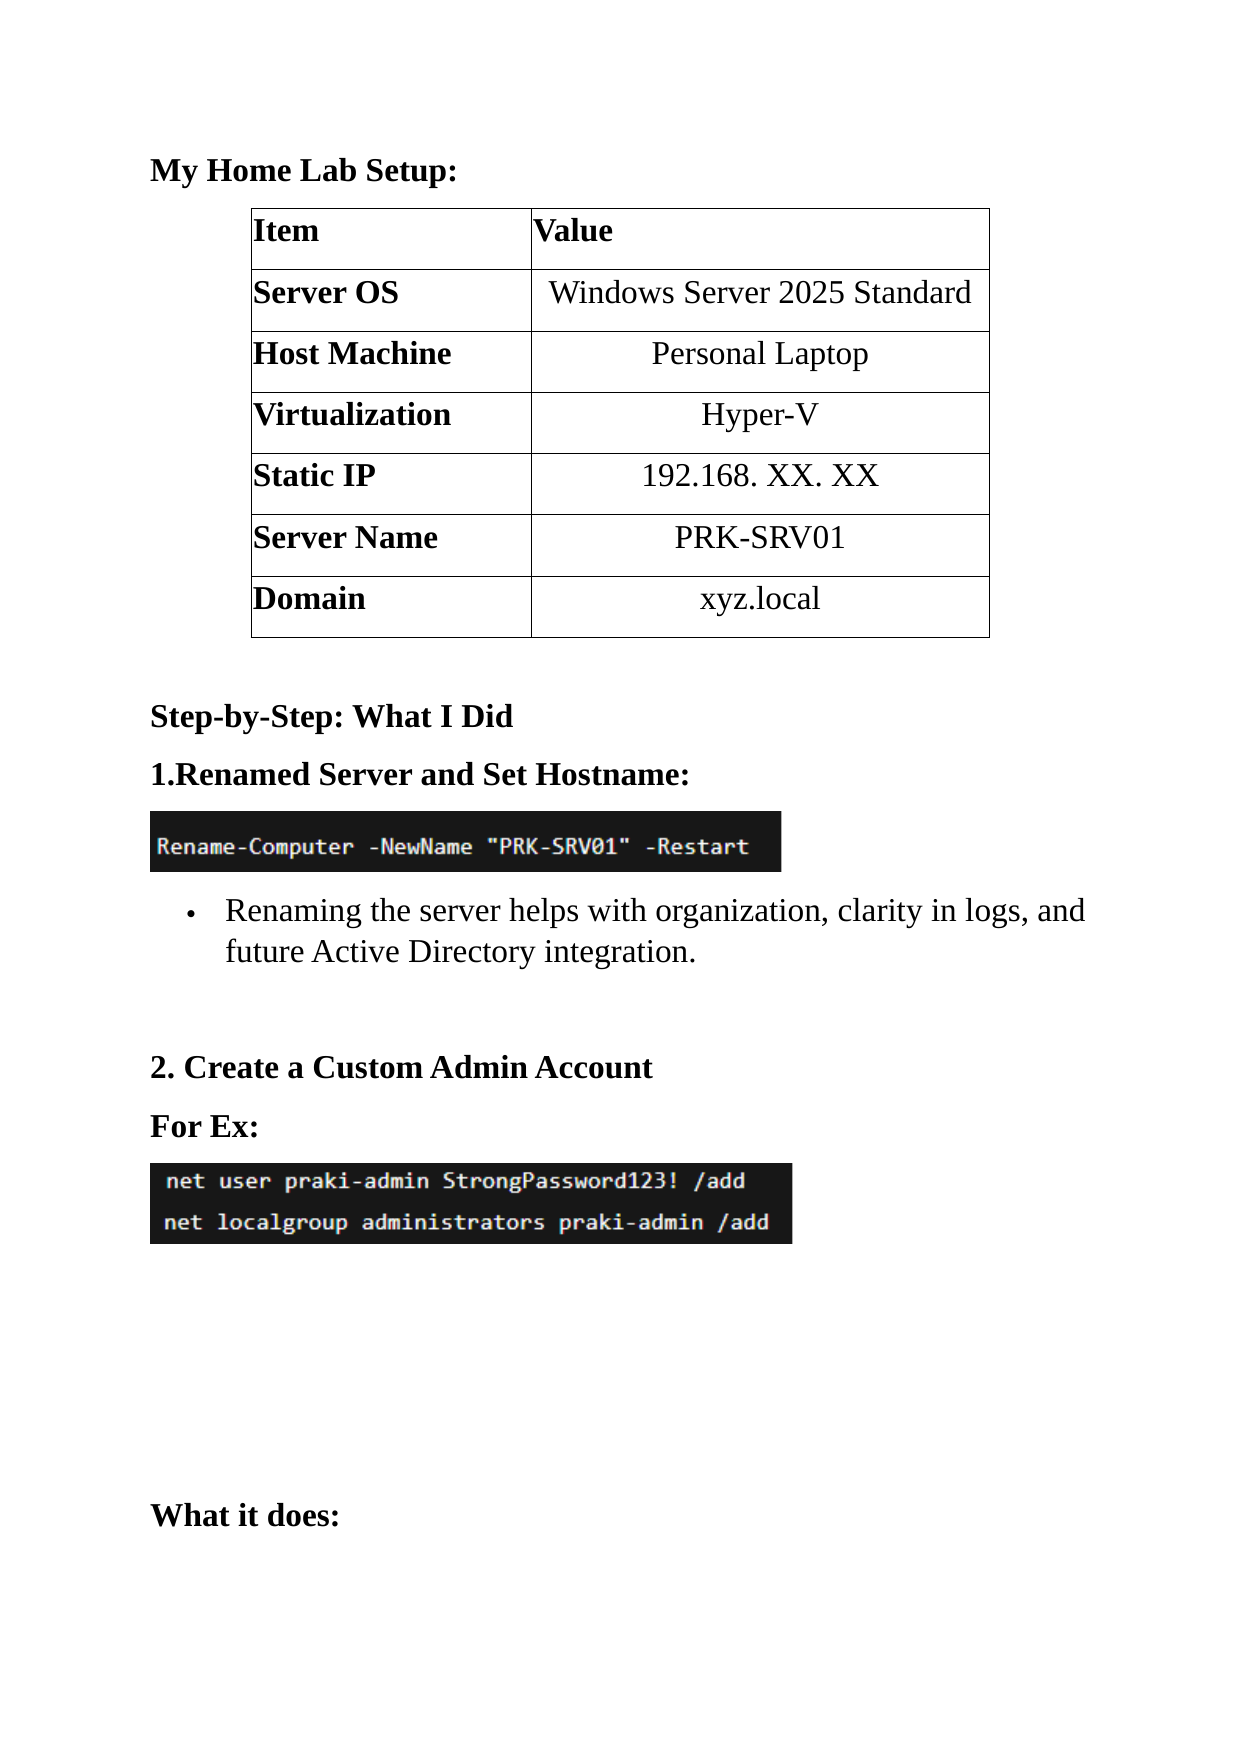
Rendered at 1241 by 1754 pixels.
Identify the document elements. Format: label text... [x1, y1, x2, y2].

text 2. Create a Custom Admin Account [150, 1048, 1090, 1086]
picture [150, 1163, 793, 1244]
table_cell Static IP [252, 454, 531, 514]
table_cell Hyper-V [532, 393, 989, 453]
text My Home Lab Setup: [150, 150, 1090, 188]
table_cell 192.168. XX. XX [532, 454, 989, 514]
table_cell xyz.local [532, 577, 989, 637]
table_cell Server OS [252, 270, 531, 331]
table_cell PRK-SRV01 [532, 515, 989, 576]
list Renaming the server helps with organization, clarity in logs, and future Active Directory integration. [187, 890, 1090, 970]
table_cell Host Machine [252, 332, 531, 392]
table_cell Virtualization [252, 393, 531, 453]
table_header Value [532, 209, 989, 269]
table_header Item [252, 209, 531, 269]
table_cell Windows Server 2025 Standard [532, 270, 989, 331]
text What it does: [150, 1495, 1090, 1533]
table_cell Personal Laptop [532, 332, 989, 392]
text For Ex: [150, 1106, 1090, 1144]
picture [150, 811, 782, 872]
text 1.Renamed Server and Set Hostname: [150, 754, 1090, 792]
table_cell Server Name [252, 515, 531, 576]
text Step-by-Step: What I Did [150, 696, 1090, 734]
table_cell Domain [252, 577, 531, 637]
